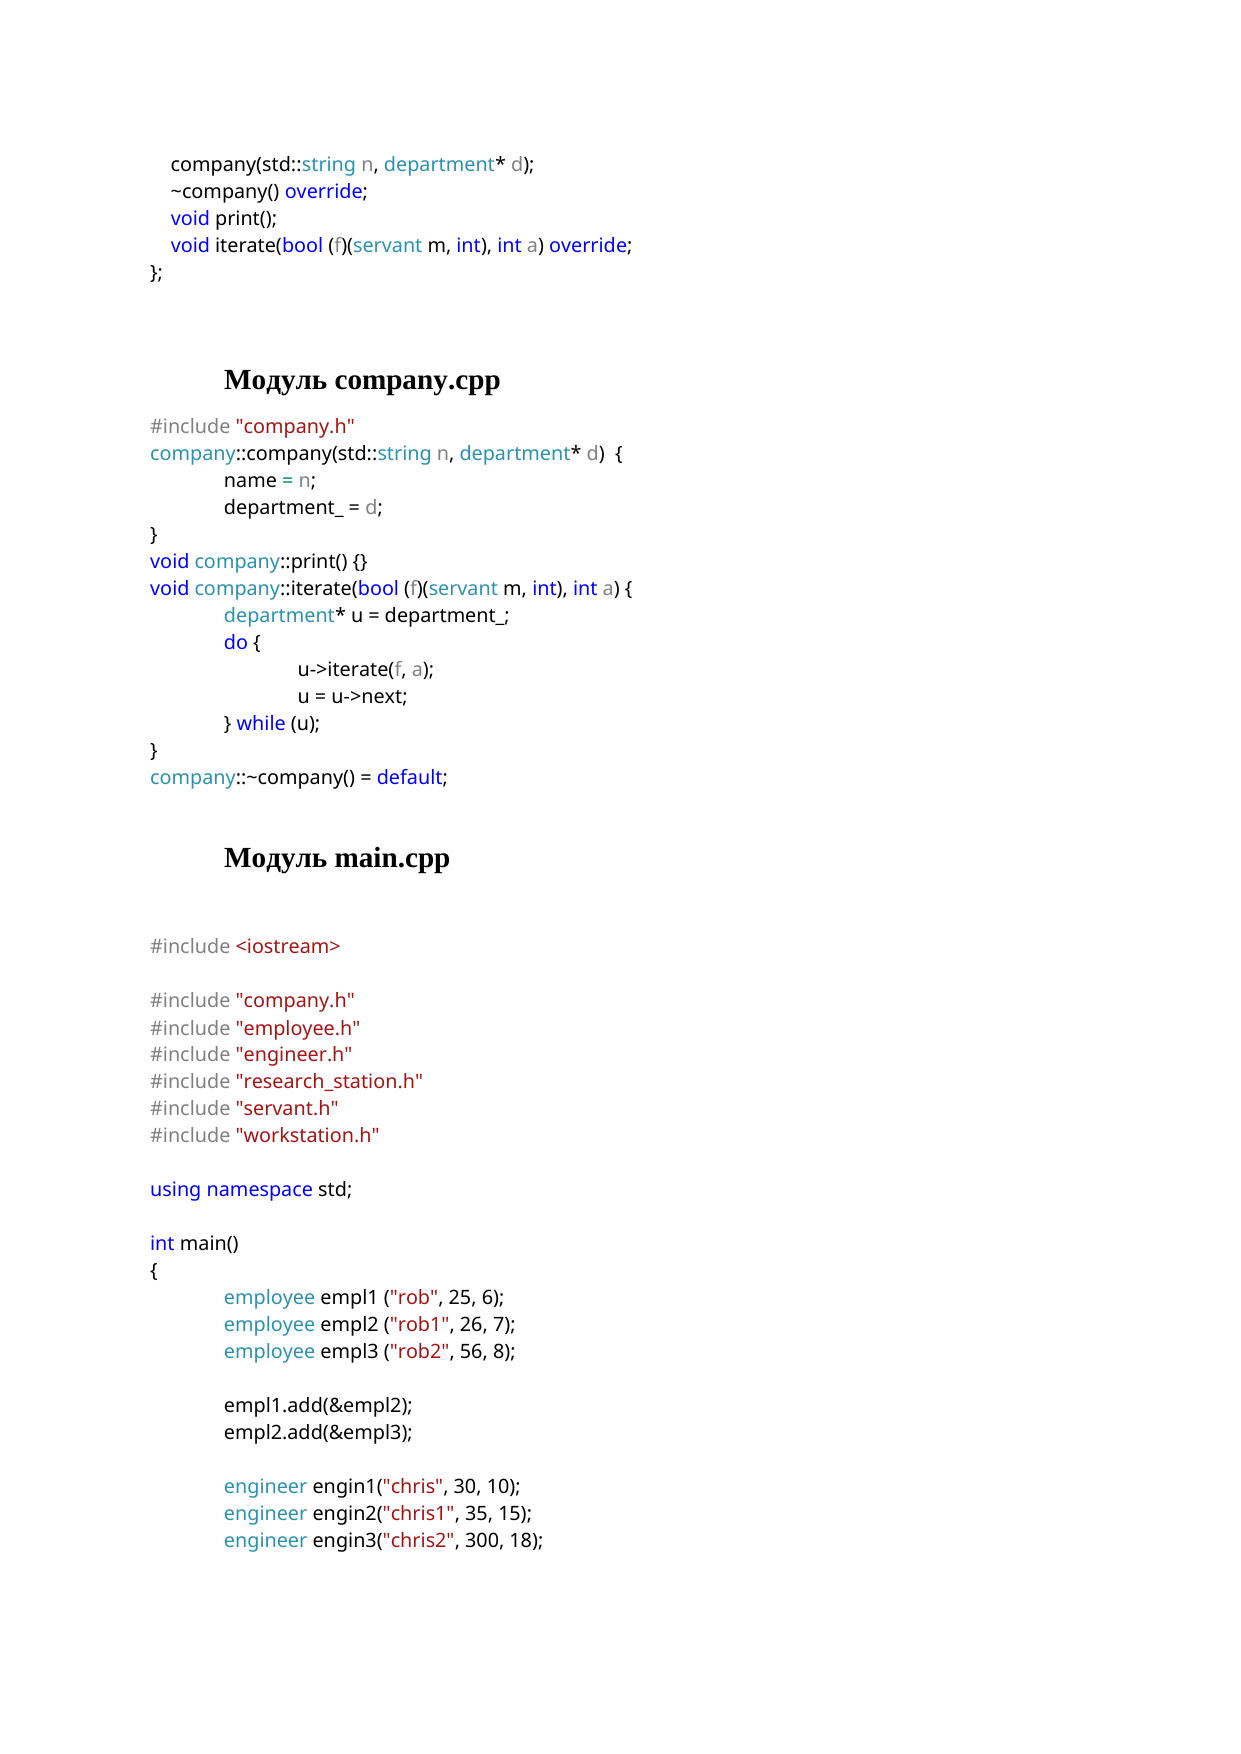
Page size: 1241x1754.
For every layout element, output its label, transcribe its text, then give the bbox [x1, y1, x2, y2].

text department_ = d; [150, 493, 1090, 520]
text } [150, 520, 1090, 547]
text } [150, 736, 1090, 763]
text Модуль company.cpp [150, 362, 1090, 396]
text company(std::string n, department* d); [150, 150, 1090, 177]
text engineer engin2("chris1", 35, 15); [150, 1499, 1090, 1526]
text #include "engineer.h" [150, 1041, 1090, 1068]
text #include "company.h" [150, 987, 1090, 1014]
text void print(); [150, 204, 1090, 231]
text int main() [150, 1229, 1090, 1257]
text u->iterate(f, a); [150, 655, 1090, 682]
text Модуль main.cpp [150, 841, 1090, 874]
text employee empl1 ("rob", 25, 6); [150, 1283, 1090, 1311]
text employee empl2 ("rob1", 26, 7); [150, 1311, 1090, 1337]
text name = n; [150, 466, 1090, 493]
text void iterate(bool (f)(servant m, int), int a) override; [150, 231, 1090, 258]
text } while (u); [150, 709, 1090, 736]
text }; [150, 258, 1090, 285]
text { [150, 1257, 1090, 1283]
text department* u = department_; [150, 601, 1090, 628]
text ~company() override; [150, 177, 1090, 204]
text employee empl3 ("rob2", 56, 8); [150, 1337, 1090, 1364]
text engineer engin3("chris2", 300, 18); [150, 1526, 1090, 1553]
text empl1.add(&empl2); [150, 1391, 1090, 1418]
text #include <iostream> [150, 933, 1090, 960]
text #include "servant.h" [150, 1095, 1090, 1122]
text #include "workstation.h" [150, 1122, 1090, 1149]
text u = u->next; [150, 682, 1090, 709]
text company::company(std::string n, department* d) { [150, 439, 1090, 466]
text void company::iterate(bool (f)(servant m, int), int a) { [150, 574, 1090, 601]
text engineer engin1("chris", 30, 10); [150, 1472, 1090, 1499]
text #include "research_station.h" [150, 1068, 1090, 1095]
text company::~company() = default; [150, 763, 1090, 790]
text do { [150, 628, 1090, 655]
text empl2.add(&empl3); [150, 1418, 1090, 1445]
text void company::print() {} [150, 547, 1090, 574]
text using namespace std; [150, 1176, 1090, 1203]
text #include "company.h" [150, 412, 1090, 439]
text #include "employee.h" [150, 1014, 1090, 1041]
